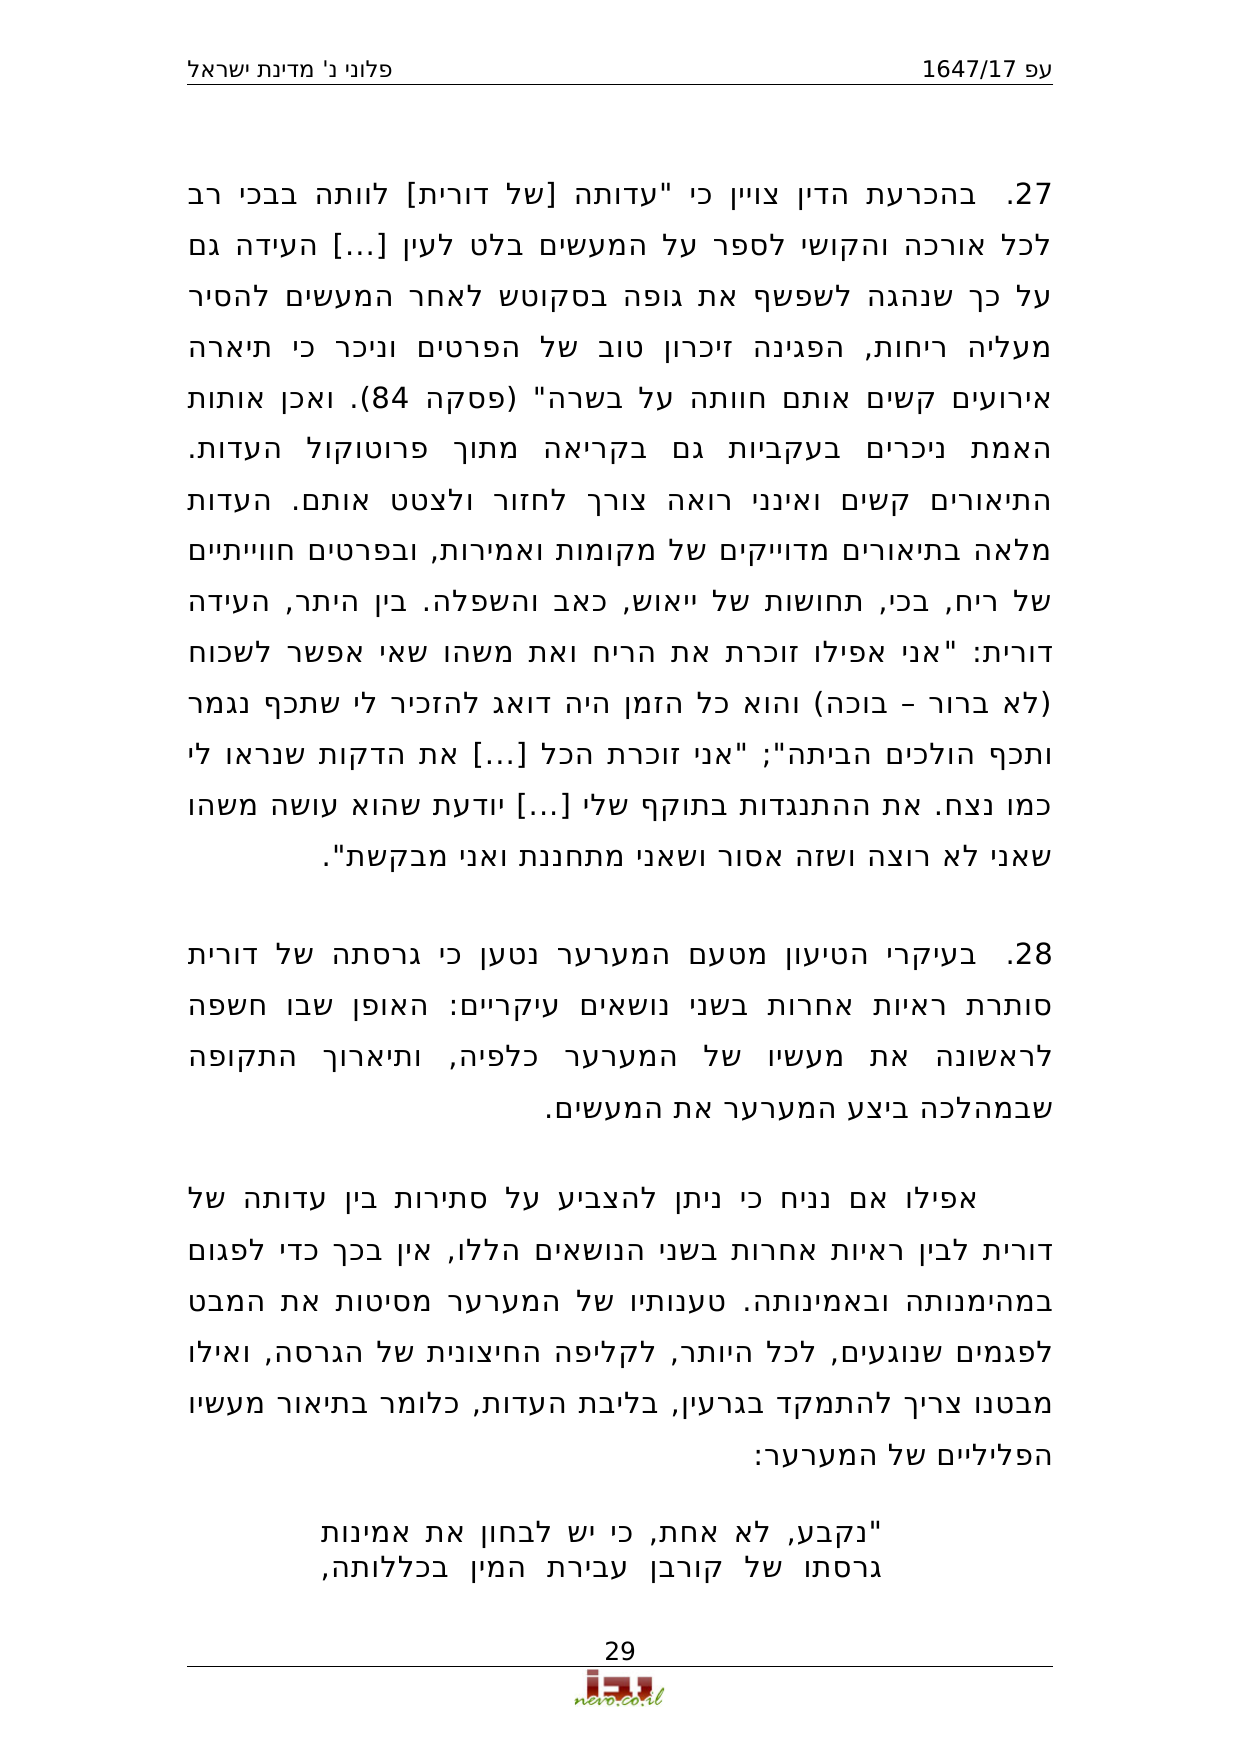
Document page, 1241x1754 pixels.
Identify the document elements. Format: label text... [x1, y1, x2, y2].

picture [574, 1669, 666, 1707]
text 27. בהכרעת הדין צויין כי "עדותה [של דורית] לוותה בבכי רב לכל אורכה והקושי לספר על המעשים בלט לעין [...] העידה גם על כך שנהגה לשפשף את גופה בסקוטש לאחר המעשים להסיר מעליה ריחות, הפגינה זיכרון טוב של הפרטים וניכר כי תיארה אירועים קשים אותם חוותה על בשרה" (פסקה 84). ואכן אותות האמת ניכרים בעקביות גם בקריאה מתוך פרוטוקול העדות. התיאורים קשים ואינני רואה צורך לחזור ולצטט אותם. העדות מלאה בתיאורים מדוייקים של מקומות ואמירות, ובפרטים חווייתיים של ריח, בכי, תחושות של ייאוש, כאב והשפלה. בין היתר, העידה דורית: "אני אפילו זוכרת את הריח ואת משהו שאי אפשר לשכוח (לא ברור – בוכה) והוא כל הזמן היה דואג להזכיר לי שתכף נגמר ותכף הולכים הביתה"; "אני זוכרת הכל [...] את הדקות שנראו לי כמו נצח. את ההתנגדות בתוקף שלי [...] יודעת שהוא עושה משהו שאני לא רוצה ושזה אסור ושאני מתחננת ואני מבקשת". [187, 177, 1053, 873]
text אפילו אם נניח כי ניתן להצביע על סתירות בין עדותה של דורית לבין ראיות אחרות בשני הנושאים הללו, אין בכך כדי לפגום במהימנותה ובאמינותה. טענותיו של המערער מסיטות את המבט לפגמים שנוגעים, לכל היותר, לקליפה החיצונית של הגרסה, ואילו מבטנו צריך להתמקד בגרעין, בליבת העדות, כלומר בתיאור מעשיו הפליליים של המערער: [187, 1181, 1053, 1472]
text 28. בעיקרי הטיעון מטעם המערער נטען כי גרסתה של דורית סותרת ראיות אחרות בשני נושאים עיקריים: האופן שבו חשפה לראשונה את מעשיו של המערער כלפיה, ותיארוך התקופה שבמהלכה ביצע המערער את המעשים. [187, 937, 1053, 1125]
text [321, 1515, 882, 1584]
